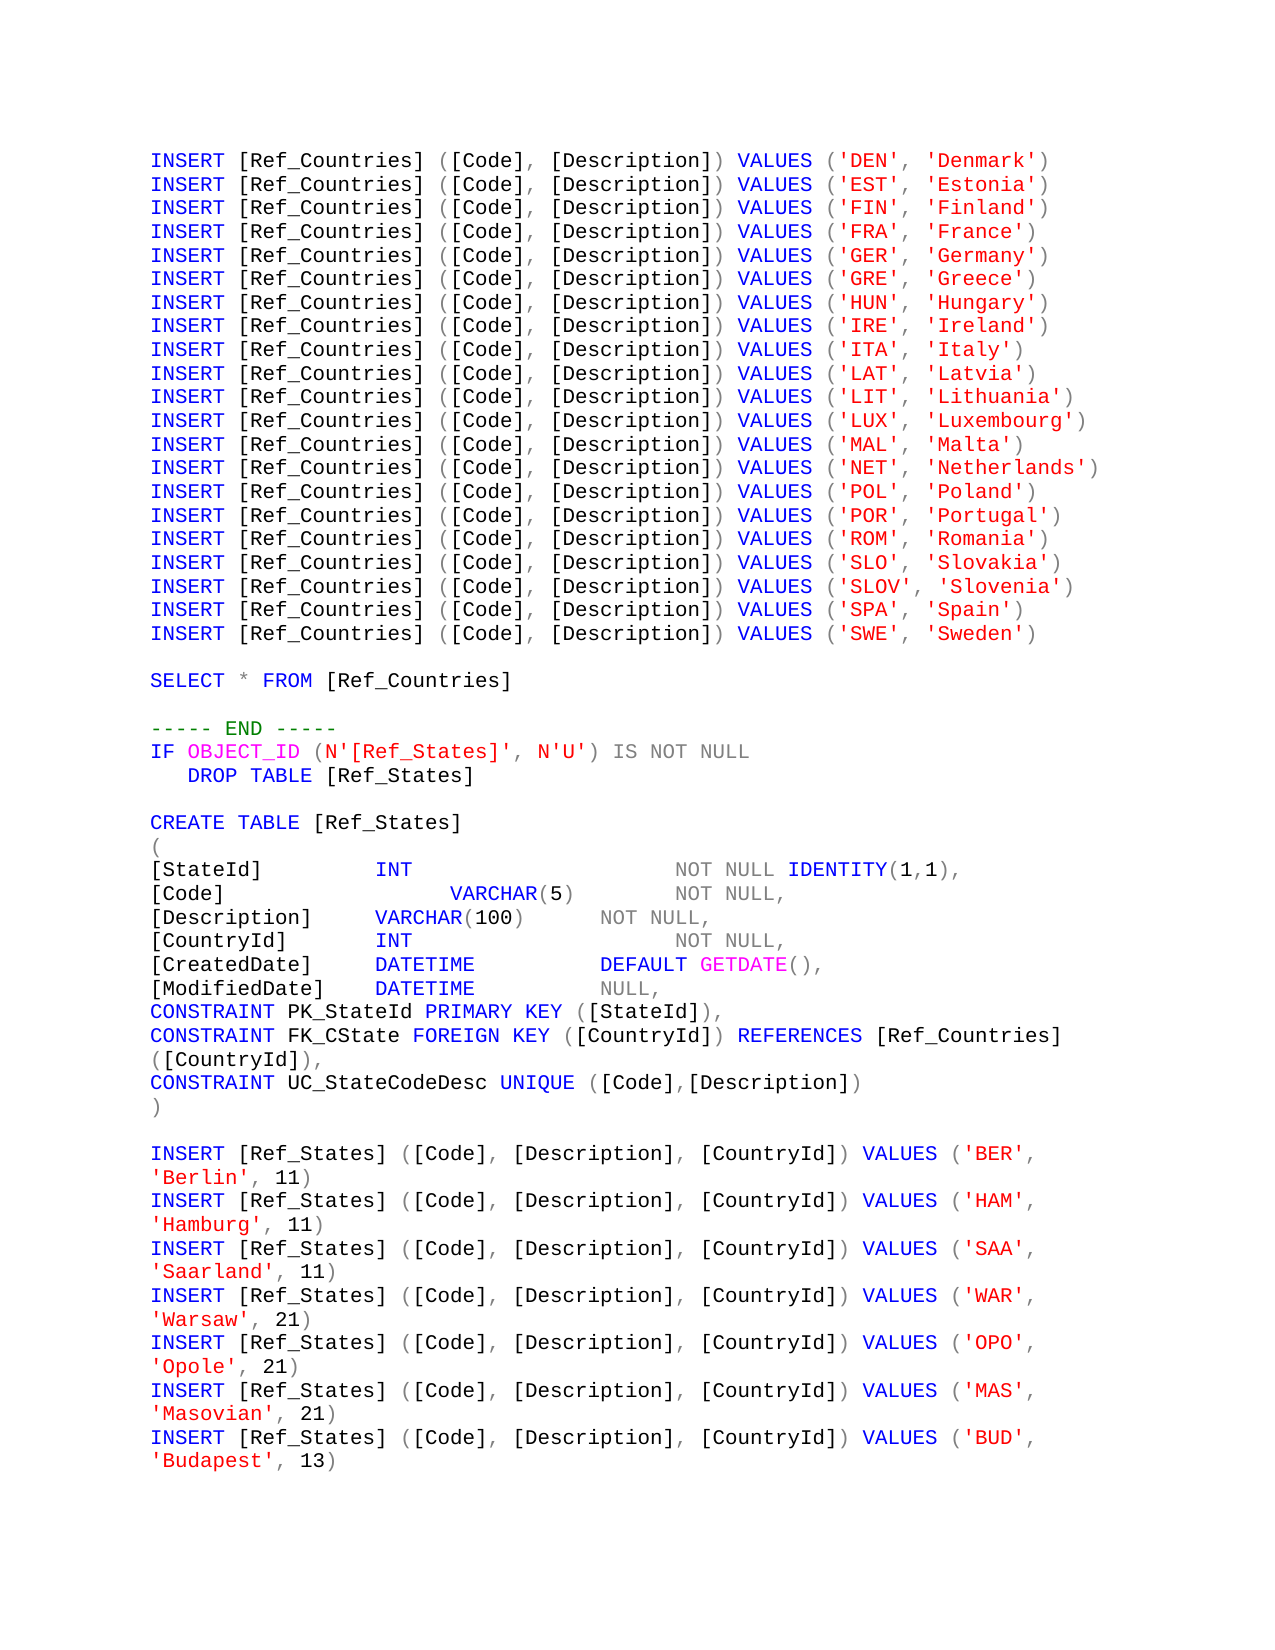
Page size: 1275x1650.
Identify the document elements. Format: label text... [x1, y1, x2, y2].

text INSERT [Ref_Countries] ([Code], [Description]) VALUES ('DEN', 'Denmark') [150, 150, 1125, 174]
text INSERT [Ref_Countries] ([Code], [Description]) VALUES ('SLOV', 'Slovenia') [150, 576, 1125, 599]
text INSERT [Ref_Countries] ([Code], [Description]) VALUES ('ROM', 'Romania') [150, 528, 1125, 552]
text [ModifiedDate] DATETIME NULL, [150, 978, 1125, 1001]
text INSERT [Ref_States] ([Code], [Description], [CountryId]) VALUES ('MAS', 'Masovian', 21) [150, 1379, 1125, 1427]
text INSERT [Ref_States] ([Code], [Description], [CountryId]) VALUES ('OPO', 'Opole', 21) [150, 1332, 1125, 1379]
text INSERT [Ref_Countries] ([Code], [Description]) VALUES ('POL', 'Poland') [150, 481, 1125, 505]
text DROP TABLE [Ref_States] [150, 765, 1125, 788]
text INSERT [Ref_Countries] ([Code], [Description]) VALUES ('ITA', 'Italy') [150, 339, 1125, 363]
text [StateId] INT NOT NULL IDENTITY(1,1), [150, 859, 1125, 883]
text INSERT [Ref_States] ([Code], [Description], [CountryId]) VALUES ('HAM', 'Hamburg', 11) [150, 1190, 1125, 1238]
text INSERT [Ref_Countries] ([Code], [Description]) VALUES ('SPA', 'Spain') [150, 599, 1125, 623]
text INSERT [Ref_Countries] ([Code], [Description]) VALUES ('FIN', 'Finland') [150, 197, 1125, 221]
text INSERT [Ref_Countries] ([Code], [Description]) VALUES ('SLO', 'Slovakia') [150, 552, 1125, 576]
text CONSTRAINT PK_StateId PRIMARY KEY ([StateId]), [150, 1001, 1125, 1025]
text INSERT [Ref_Countries] ([Code], [Description]) VALUES ('FRA', 'France') [150, 221, 1125, 244]
text INSERT [Ref_Countries] ([Code], [Description]) VALUES ('EST', 'Estonia') [150, 174, 1125, 197]
text [Code] VARCHAR(5) NOT NULL, [150, 883, 1125, 907]
text [CreatedDate] DATETIME DEFAULT GETDATE(), [150, 954, 1125, 978]
text INSERT [Ref_States] ([Code], [Description], [CountryId]) VALUES ('SAA', 'Saarland', 11) [150, 1238, 1125, 1285]
text INSERT [Ref_Countries] ([Code], [Description]) VALUES ('NET', 'Netherlands') [150, 457, 1125, 481]
text SELECT * FROM [Ref_Countries] [150, 670, 1125, 694]
text ) [150, 1096, 1125, 1119]
text INSERT [Ref_Countries] ([Code], [Description]) VALUES ('LIT', 'Lithuania') [150, 386, 1125, 410]
text INSERT [Ref_Countries] ([Code], [Description]) VALUES ('IRE', 'Ireland') [150, 316, 1125, 339]
text INSERT [Ref_Countries] ([Code], [Description]) VALUES ('SWE', 'Sweden') [150, 623, 1125, 647]
text INSERT [Ref_Countries] ([Code], [Description]) VALUES ('HUN', 'Hungary') [150, 292, 1125, 316]
text CONSTRAINT UC_StateCodeDesc UNIQUE ([Code],[Description]) [150, 1072, 1125, 1096]
text INSERT [Ref_States] ([Code], [Description], [CountryId]) VALUES ('BUD', 'Budapest', 13) [150, 1427, 1125, 1474]
text INSERT [Ref_Countries] ([Code], [Description]) VALUES ('MAL', 'Malta') [150, 434, 1125, 457]
text INSERT [Ref_Countries] ([Code], [Description]) VALUES ('LAT', 'Latvia') [150, 363, 1125, 386]
text CONSTRAINT FK_CState FOREIGN KEY ([CountryId]) REFERENCES [Ref_Countries]([CountryId]), [150, 1025, 1125, 1072]
text INSERT [Ref_States] ([Code], [Description], [CountryId]) VALUES ('BER', 'Berlin', 11) [150, 1143, 1125, 1190]
text [Description] VARCHAR(100) NOT NULL, [150, 907, 1125, 930]
text INSERT [Ref_Countries] ([Code], [Description]) VALUES ('LUX', 'Luxembourg') [150, 410, 1125, 434]
text CREATE TABLE [Ref_States] [150, 812, 1125, 836]
text ----- END ----- [150, 717, 1125, 741]
text INSERT [Ref_States] ([Code], [Description], [CountryId]) VALUES ('WAR', 'Warsaw', 21) [150, 1285, 1125, 1332]
text INSERT [Ref_Countries] ([Code], [Description]) VALUES ('GER', 'Germany') [150, 244, 1125, 268]
text ( [150, 836, 1125, 859]
text IF OBJECT_ID (N'[Ref_States]', N'U') IS NOT NULL [150, 741, 1125, 765]
text INSERT [Ref_Countries] ([Code], [Description]) VALUES ('POR', 'Portugal') [150, 505, 1125, 528]
text INSERT [Ref_Countries] ([Code], [Description]) VALUES ('GRE', 'Greece') [150, 268, 1125, 292]
text [CountryId] INT NOT NULL, [150, 930, 1125, 954]
